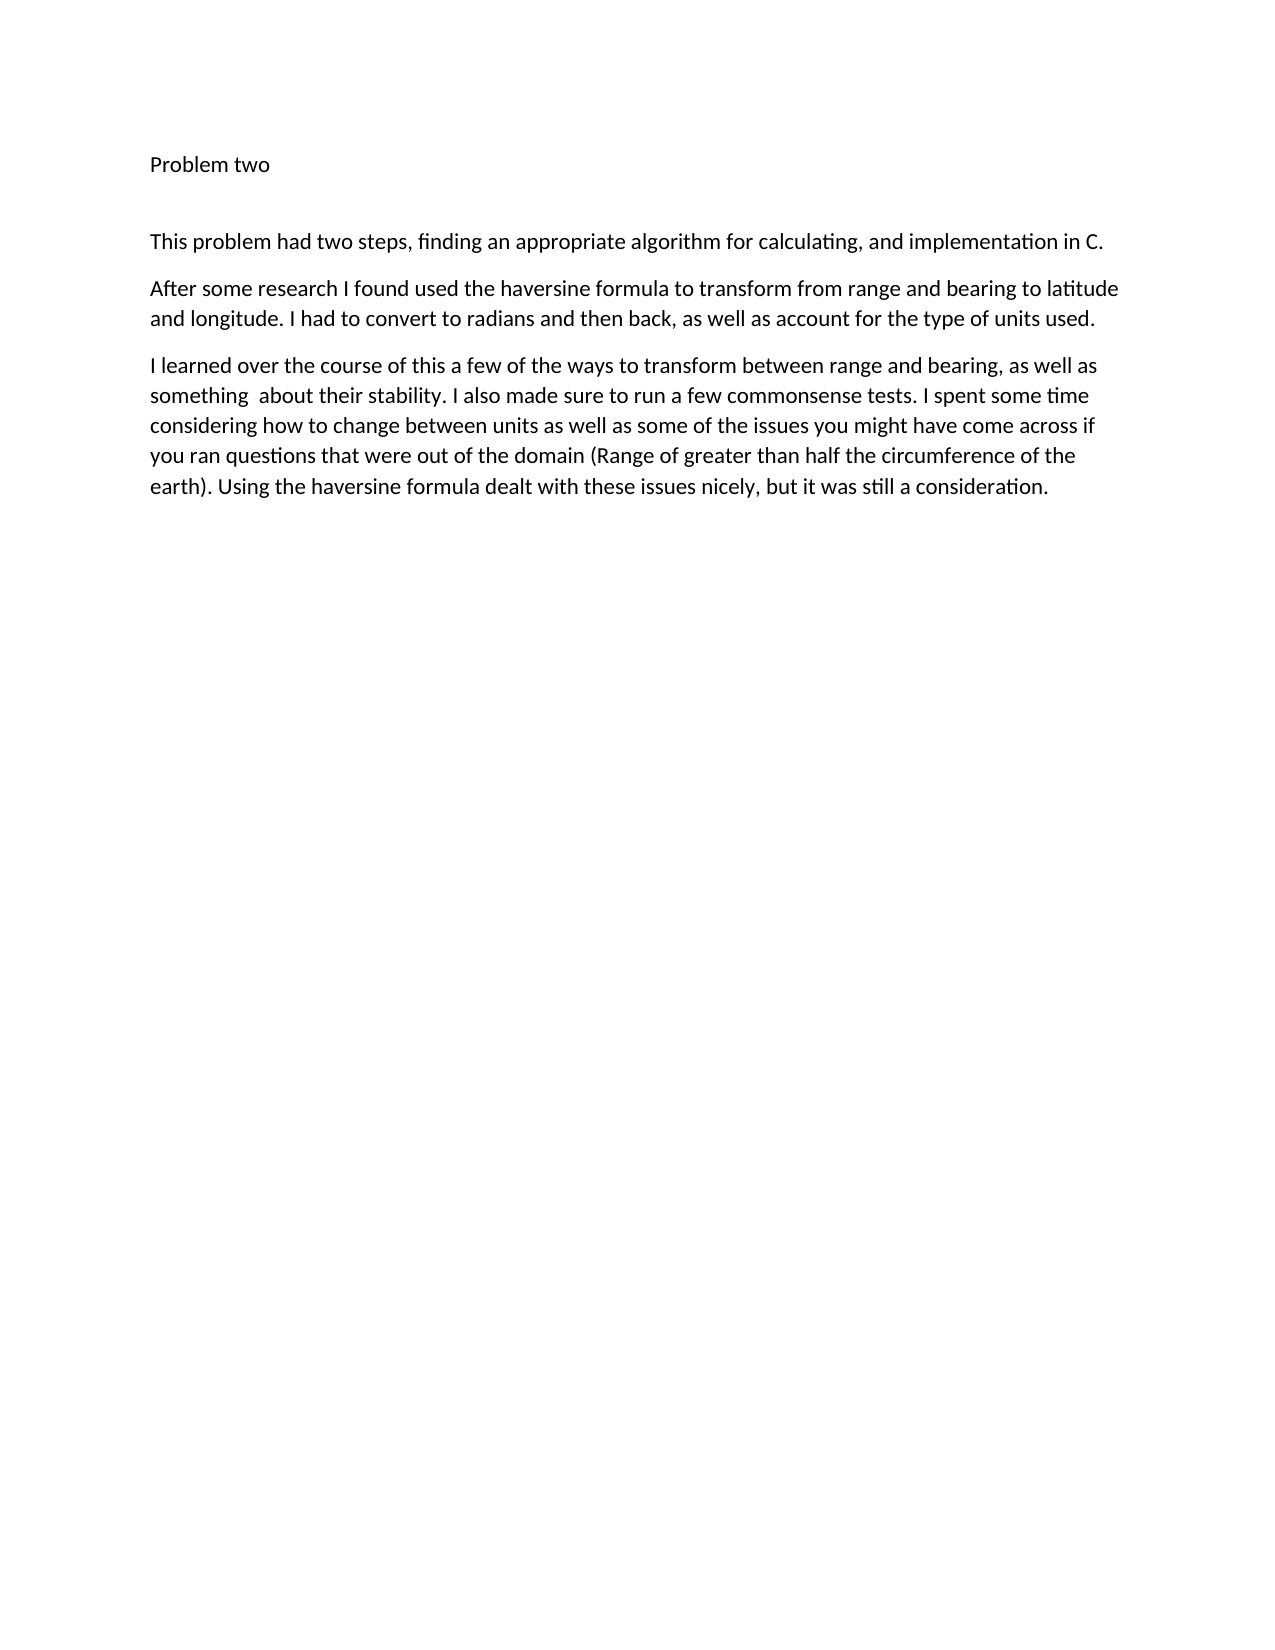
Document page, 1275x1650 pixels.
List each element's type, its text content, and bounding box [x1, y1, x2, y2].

text After some research I found used the haversine formula to transform from range and bearing to latitude and longitude. I had to convert to radians and then back, as well as account for the type of units used. [150, 274, 1125, 332]
text I learned over the course of this a few of the ways to transform between range and bearing, as well as something about their stability. I also made sure to run a few commonsense tests. I spent some time considering how to change between units as well as some of the issues you might have come across if you ran questions that were out of the domain (Range of greater than half the circumference of the earth). Using the haversine formula dealt with these issues nicely, but it was still a consideration. [150, 351, 1125, 500]
text Problem two [150, 150, 1125, 208]
text This problem had two steps, finding an appropriate algorithm for calculating, and implementation in C. [150, 227, 1125, 255]
